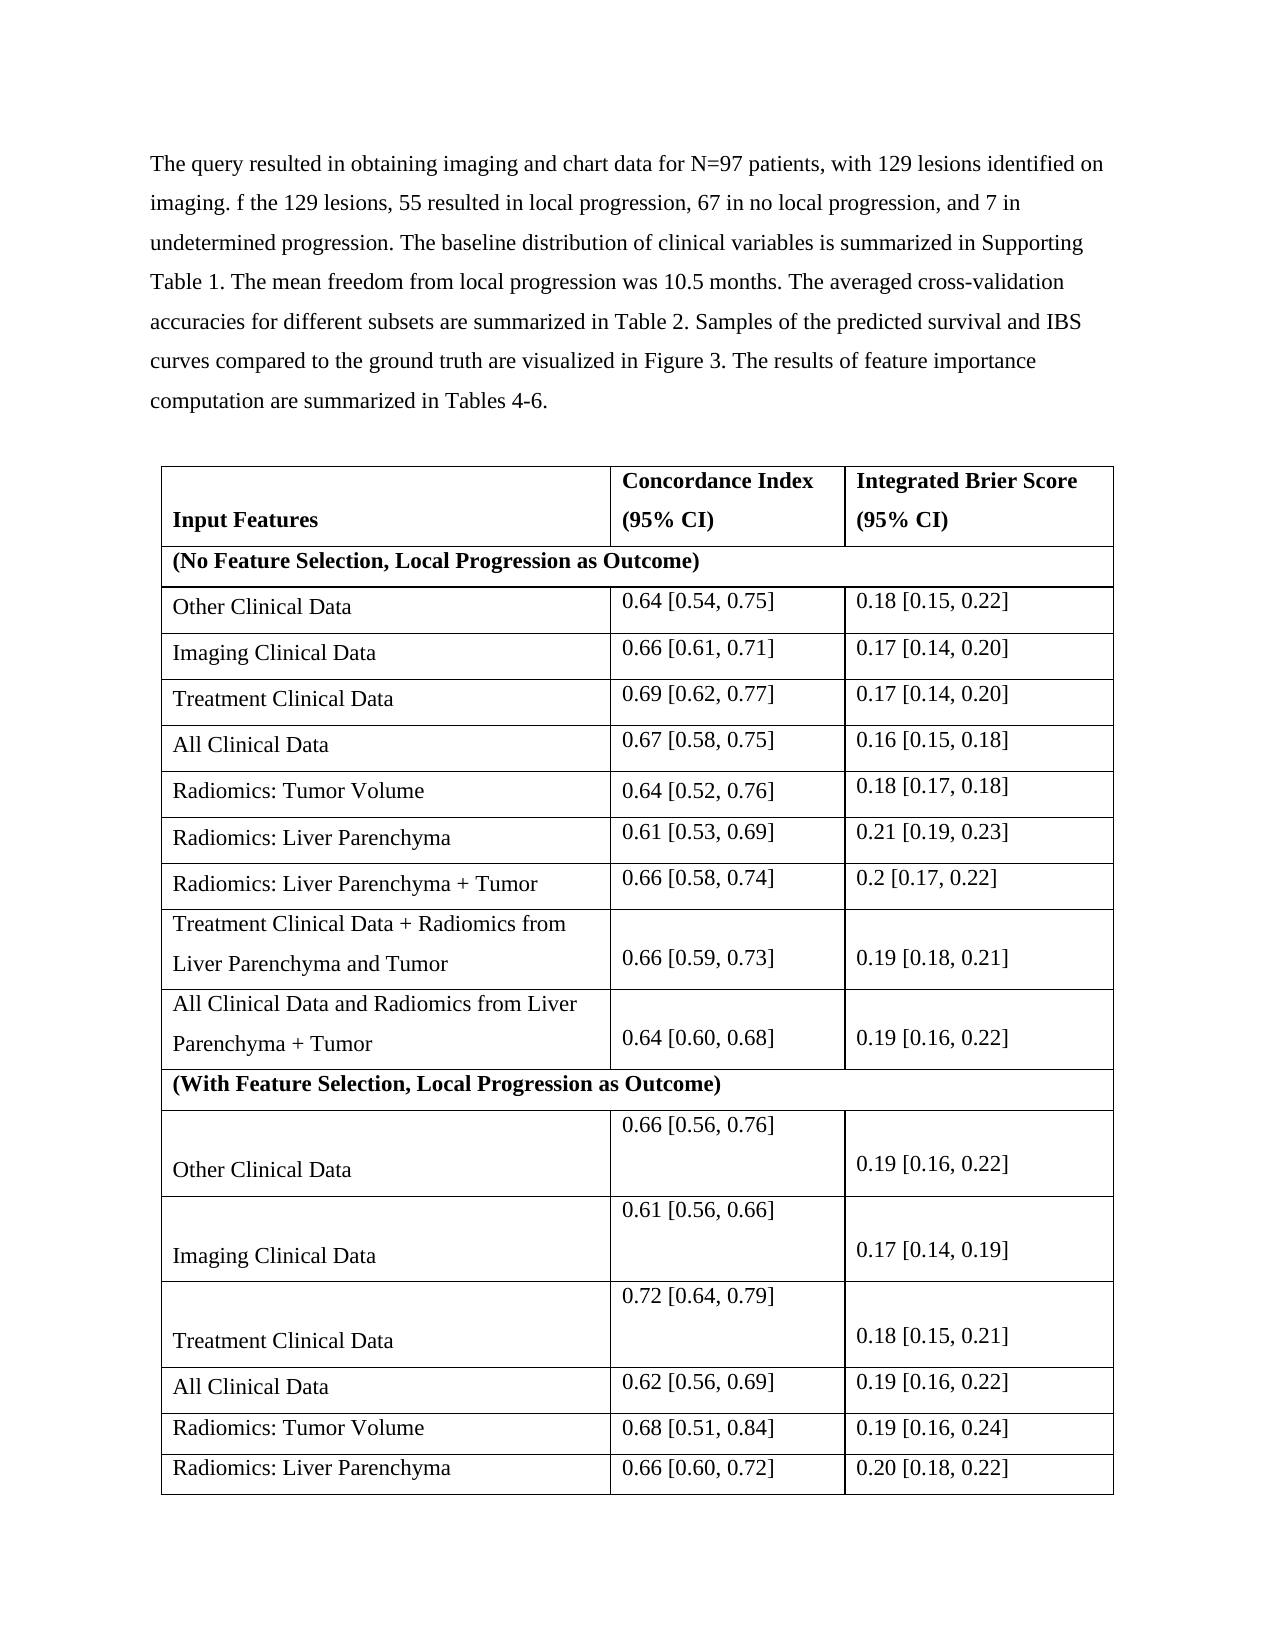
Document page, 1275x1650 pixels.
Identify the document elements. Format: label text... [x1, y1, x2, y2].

table_cell Treatment Clinical Data [162, 1282, 610, 1367]
table_cell 0.61 [0.56, 0.66] [611, 1197, 844, 1281]
table_cell Other Clinical Data [162, 588, 610, 632]
table_header Concordance Index (95% CI) [611, 467, 844, 546]
table_header Integrated Brier Score (95% CI) [846, 467, 1113, 546]
table_cell 0.19 [0.16, 0.22] [846, 990, 1113, 1069]
table_cell 0.61 [0.53, 0.69] [611, 818, 844, 863]
table_cell 0.18 [0.15, 0.21] [846, 1282, 1113, 1367]
table_cell 0.64 [0.52, 0.76] [611, 772, 844, 817]
table_cell Treatment Clinical Data + Radiomics from Liver Parenchyma and Tumor [162, 910, 610, 989]
table_cell (No Feature Selection, Local Progression as Outcome) [162, 547, 1113, 586]
table_cell 0.66 [0.59, 0.73] [611, 910, 844, 989]
table_cell 0.17 [0.14, 0.20] [846, 680, 1113, 725]
table_cell 0.19 [0.16, 0.22] [846, 1111, 1113, 1196]
table_cell 0.19 [0.16, 0.22] [846, 1368, 1113, 1413]
table_cell 0.64 [0.54, 0.75] [611, 588, 844, 632]
table_cell 0.69 [0.62, 0.77] [611, 680, 844, 725]
table_cell 0.18 [0.15, 0.22] [846, 588, 1113, 632]
table_cell 0.66 [0.58, 0.74] [611, 864, 844, 909]
table_cell 0.67 [0.58, 0.75] [611, 726, 844, 771]
table_cell 0.64 [0.60, 0.68] [611, 990, 844, 1069]
table_cell Treatment Clinical Data [162, 680, 610, 725]
text The query resulted in obtaining imaging and chart data for N=97 patients, with 129 lesions identified on imaging. f the 129 lesions, 55 resulted in local progression, 67 in no local progression, and 7 in undetermined progression. The baseline distribution of clinical variables is summarized in Supporting Table 1. The mean freedom from local progression was 10.5 months. The averaged cross-validation accuracies for different subsets are summarized in Table 2. Samples of the predicted survival and IBS curves compared to the ground truth are visualized in Figure 3. The results of feature importance computation are summarized in Tables 4-6. [150, 150, 1125, 413]
table_cell Radiomics: Liver Parenchyma + Tumor [162, 864, 610, 909]
table_cell 0.62 [0.56, 0.69] [611, 1368, 844, 1413]
table_cell All Clinical Data [162, 726, 610, 771]
table_cell 0.17 [0.14, 0.20] [846, 634, 1113, 679]
table_cell 0.20 [0.18, 0.22] [846, 1455, 1113, 1494]
table_cell Imaging Clinical Data [162, 1197, 610, 1281]
table_cell 0.21 [0.19, 0.23] [846, 818, 1113, 863]
table_cell 0.66 [0.61, 0.71] [611, 634, 844, 679]
table_cell Radiomics: Liver Parenchyma [162, 1455, 610, 1494]
table_cell 0.68 [0.51, 0.84] [611, 1414, 844, 1453]
table_cell Radiomics: Tumor Volume [162, 1414, 610, 1453]
table_cell All Clinical Data and Radiomics from Liver Parenchyma + Tumor [162, 990, 610, 1069]
table_cell 0.66 [0.60, 0.72] [611, 1455, 844, 1494]
table_cell All Clinical Data [162, 1368, 610, 1413]
table_header Input Features [162, 467, 610, 546]
table_cell Radiomics: Tumor Volume [162, 772, 610, 817]
table_cell 0.19 [0.18, 0.21] [846, 910, 1113, 989]
table_cell Radiomics: Liver Parenchyma [162, 818, 610, 863]
table_cell 0.17 [0.14, 0.19] [846, 1197, 1113, 1281]
table_cell 0.66 [0.56, 0.76] [611, 1111, 844, 1196]
table_cell 0.19 [0.16, 0.24] [846, 1414, 1113, 1453]
table_cell 0.2 [0.17, 0.22] [846, 864, 1113, 909]
table_cell 0.18 [0.17, 0.18] [846, 772, 1113, 817]
table_cell Other Clinical Data [162, 1111, 610, 1196]
table_cell Imaging Clinical Data [162, 634, 610, 679]
table_cell 0.72 [0.64, 0.79] [611, 1282, 844, 1367]
table_cell 0.16 [0.15, 0.18] [846, 726, 1113, 771]
table_cell (With Feature Selection, Local Progression as Outcome) [162, 1070, 1113, 1110]
